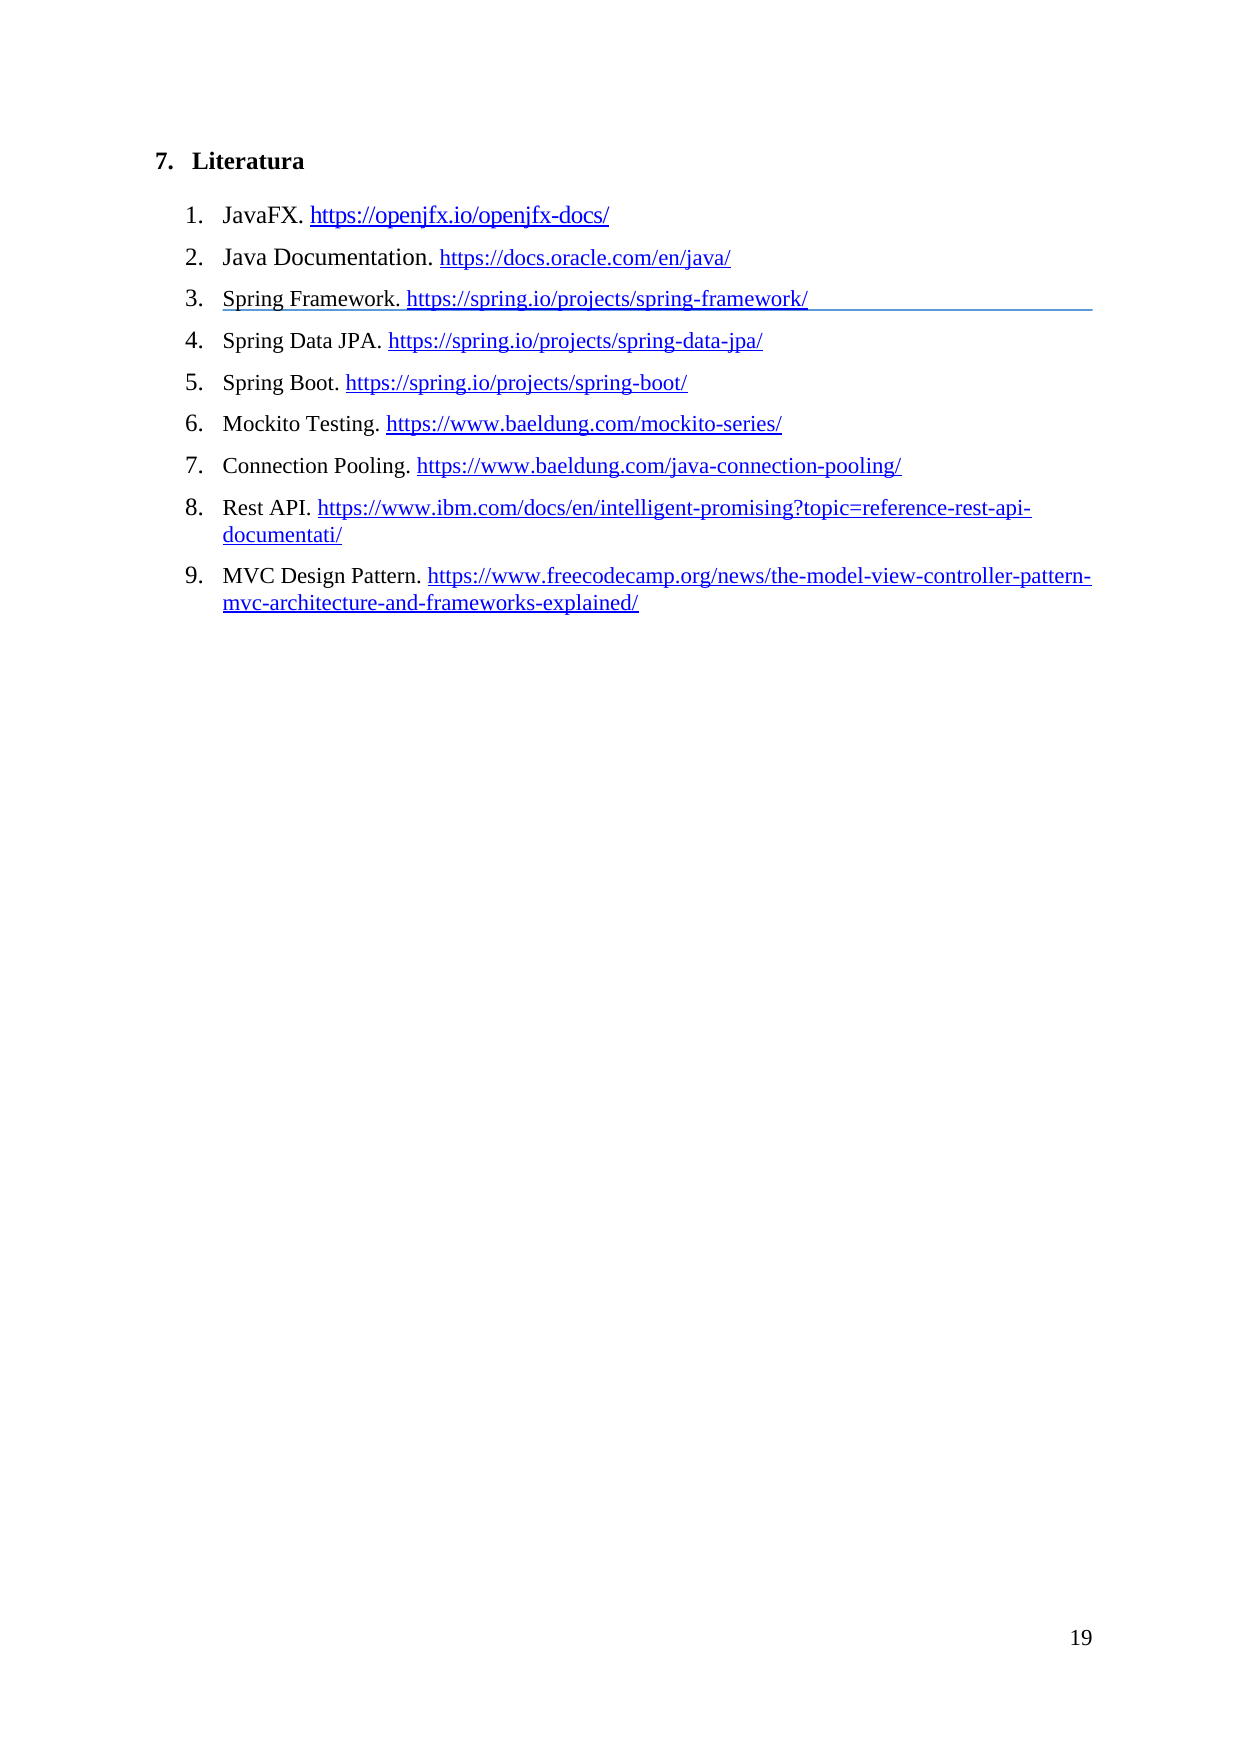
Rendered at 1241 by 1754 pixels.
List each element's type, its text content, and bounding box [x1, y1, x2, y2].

list MVC Design Pattern. https://www.freecodecamp.org/news/the-model-view-controller-pattern-mvc-architecture-and-frameworks-explained/ [185, 560, 1105, 615]
list Mockito Testing. https://www.baeldung.com/mockito-series/ [185, 408, 1105, 437]
subtitle Literatura [155, 146, 1105, 175]
list Spring Boot. https://spring.io/projects/spring-boot/ [185, 367, 1105, 396]
list JavaFX. https://openjfx.io/openjfx-docs/ [185, 200, 1105, 229]
list Spring Data JPA. https://spring.io/projects/spring-data-jpa/ [185, 325, 1105, 354]
list Rest API. https://www.ibm.com/docs/en/intelligent-promising?topic=reference-rest-api-documentati/ [185, 492, 1105, 547]
list Java Documentation. https://docs.oracle.com/en/java/ [185, 242, 1093, 271]
list Spring Framework. https://spring.io/projects/spring-framework/ [185, 283, 1105, 312]
list Connection Pooling. https://www.baeldung.com/java-connection-pooling/ [185, 450, 1105, 479]
